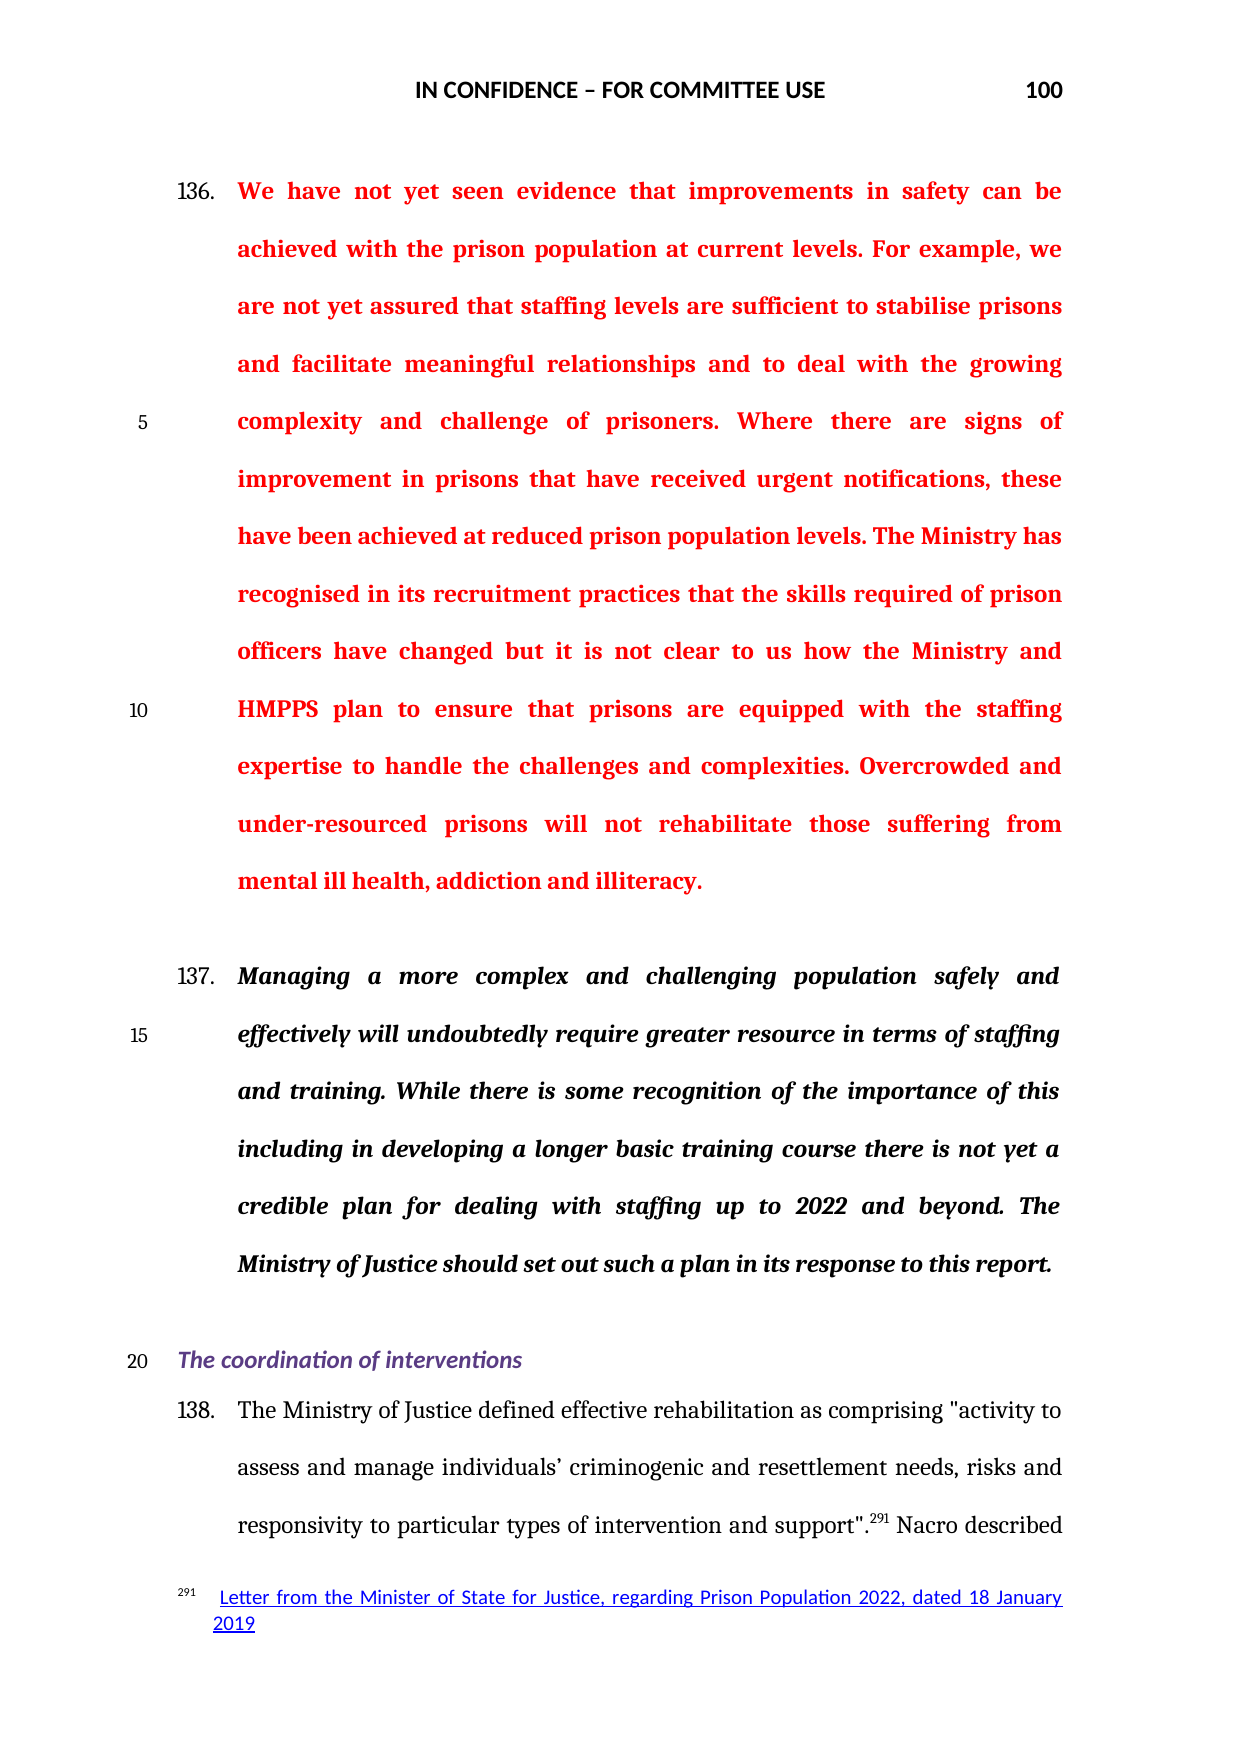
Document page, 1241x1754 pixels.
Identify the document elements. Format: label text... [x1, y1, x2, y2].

text Managing a more complex and challenging population safely and effectively will undoubtedly require greater resource in terms of staffing and training. While there is some recognition of the importance of this including in developing a longer basic training course there is not yet a credible plan for dealing with staffing up to 2022 and beyond. The Ministry of Justice should set out such a plan in its response to this report. [177, 962, 1063, 1278]
text We have not yet seen evidence that improvements in safety can be achieved with the prison population at current levels. For example, we are not yet assured that staffing levels are sufficient to stabilise prisons and facilitate meaningful relationships and to deal with the growing complexity and challenge of prisoners. Where there are signs of improvement in prisons that have received urgent notifications, these have been achieved at reduced prison population levels. The Ministry has recognised in its recruitment practices that the skills required of prison officers have changed but it is not clear to us how the Ministry and HMPPS plan to ensure that prisons are equipped with the staffing expertise to handle the challenges and complexities. Overcrowded and under-resourced prisons will not rehabilitate those suffering from mental ill health, addiction and illiteracy. [177, 177, 1063, 896]
subtitle The coordination of interventions [177, 1345, 1063, 1375]
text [177, 1396, 1063, 1539]
